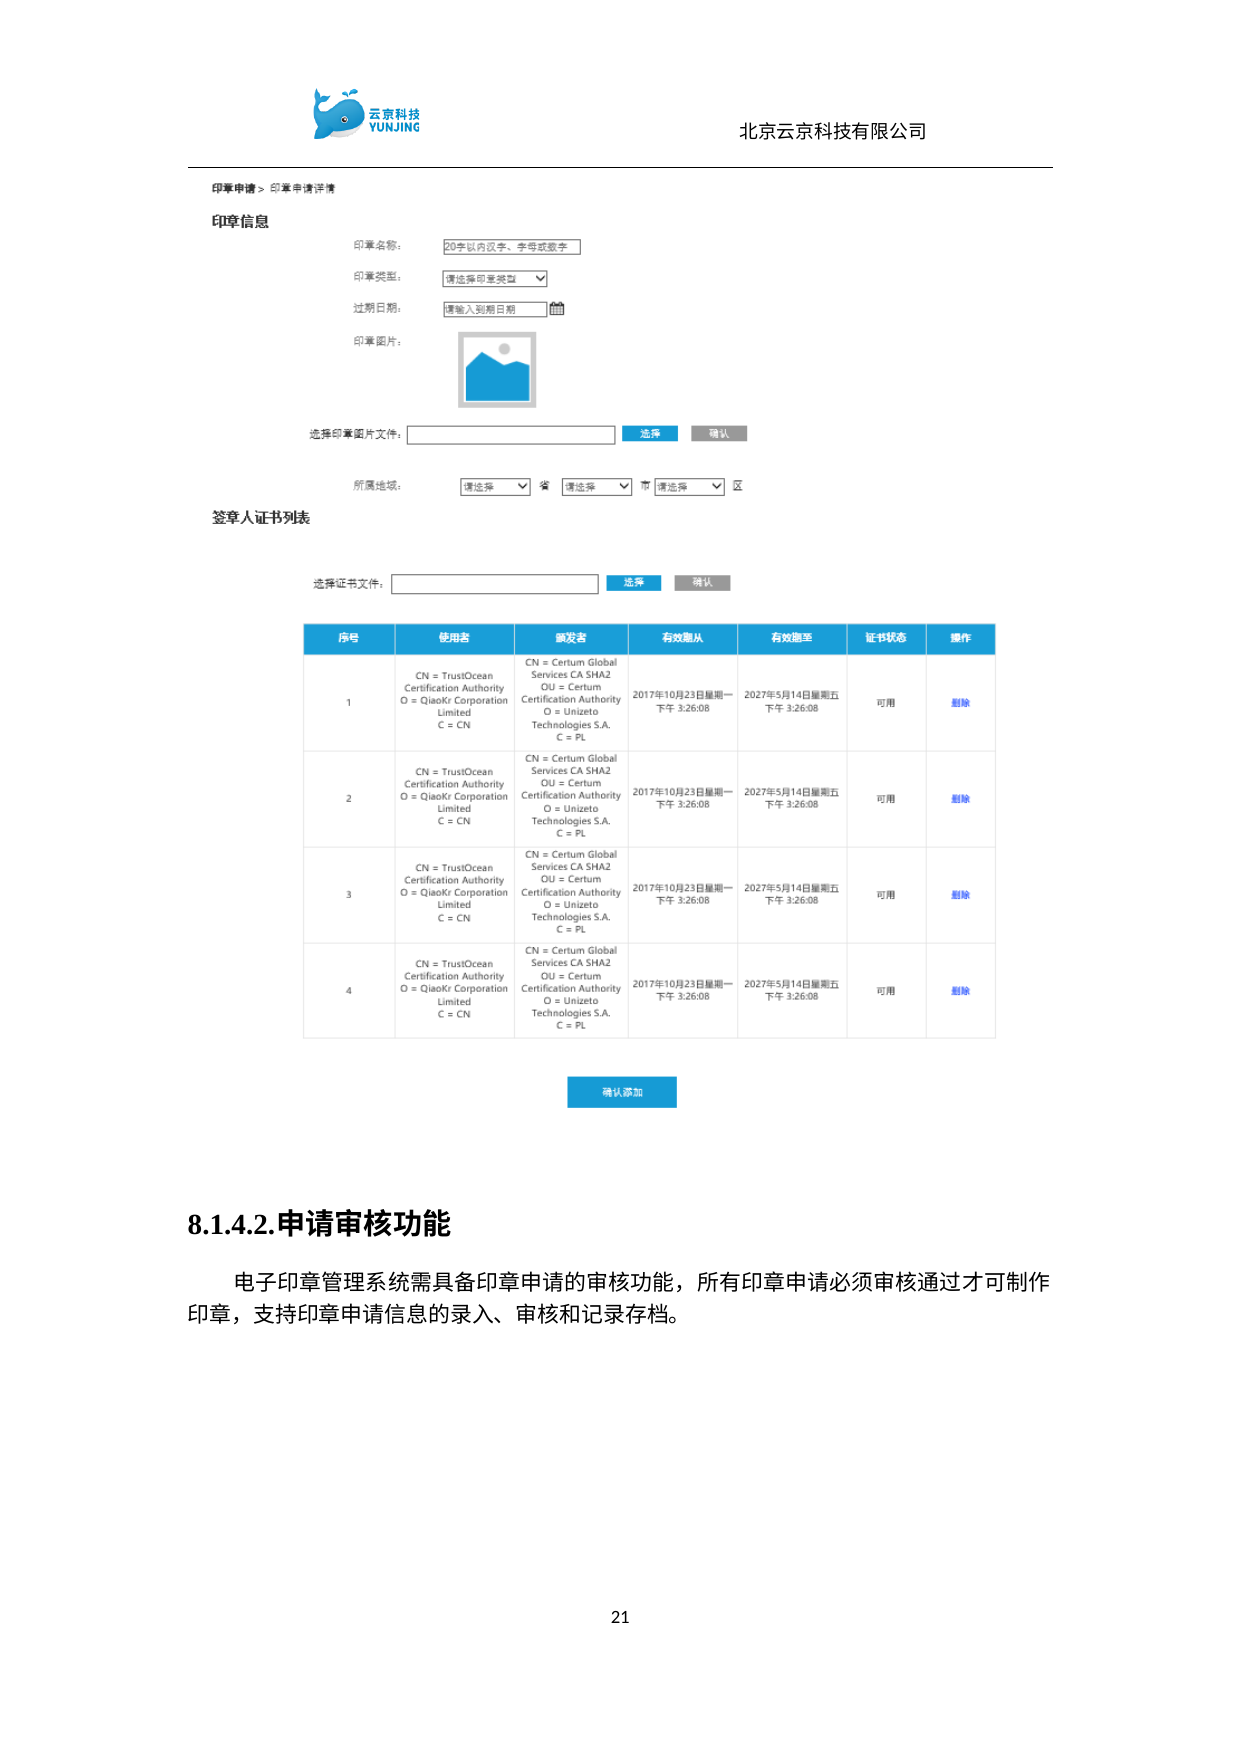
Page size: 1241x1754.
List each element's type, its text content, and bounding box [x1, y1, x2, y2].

list 申请审核功能 [187, 1189, 1053, 1254]
picture [187, 171, 1053, 1147]
picture [313, 88, 420, 139]
text 电子印章管理系统需具备印章申请的审核功能，所有印章申请必须审核通过才可制作印章，支持印章申请信息的录入、审核和记录存档。 [187, 1264, 1053, 1329]
